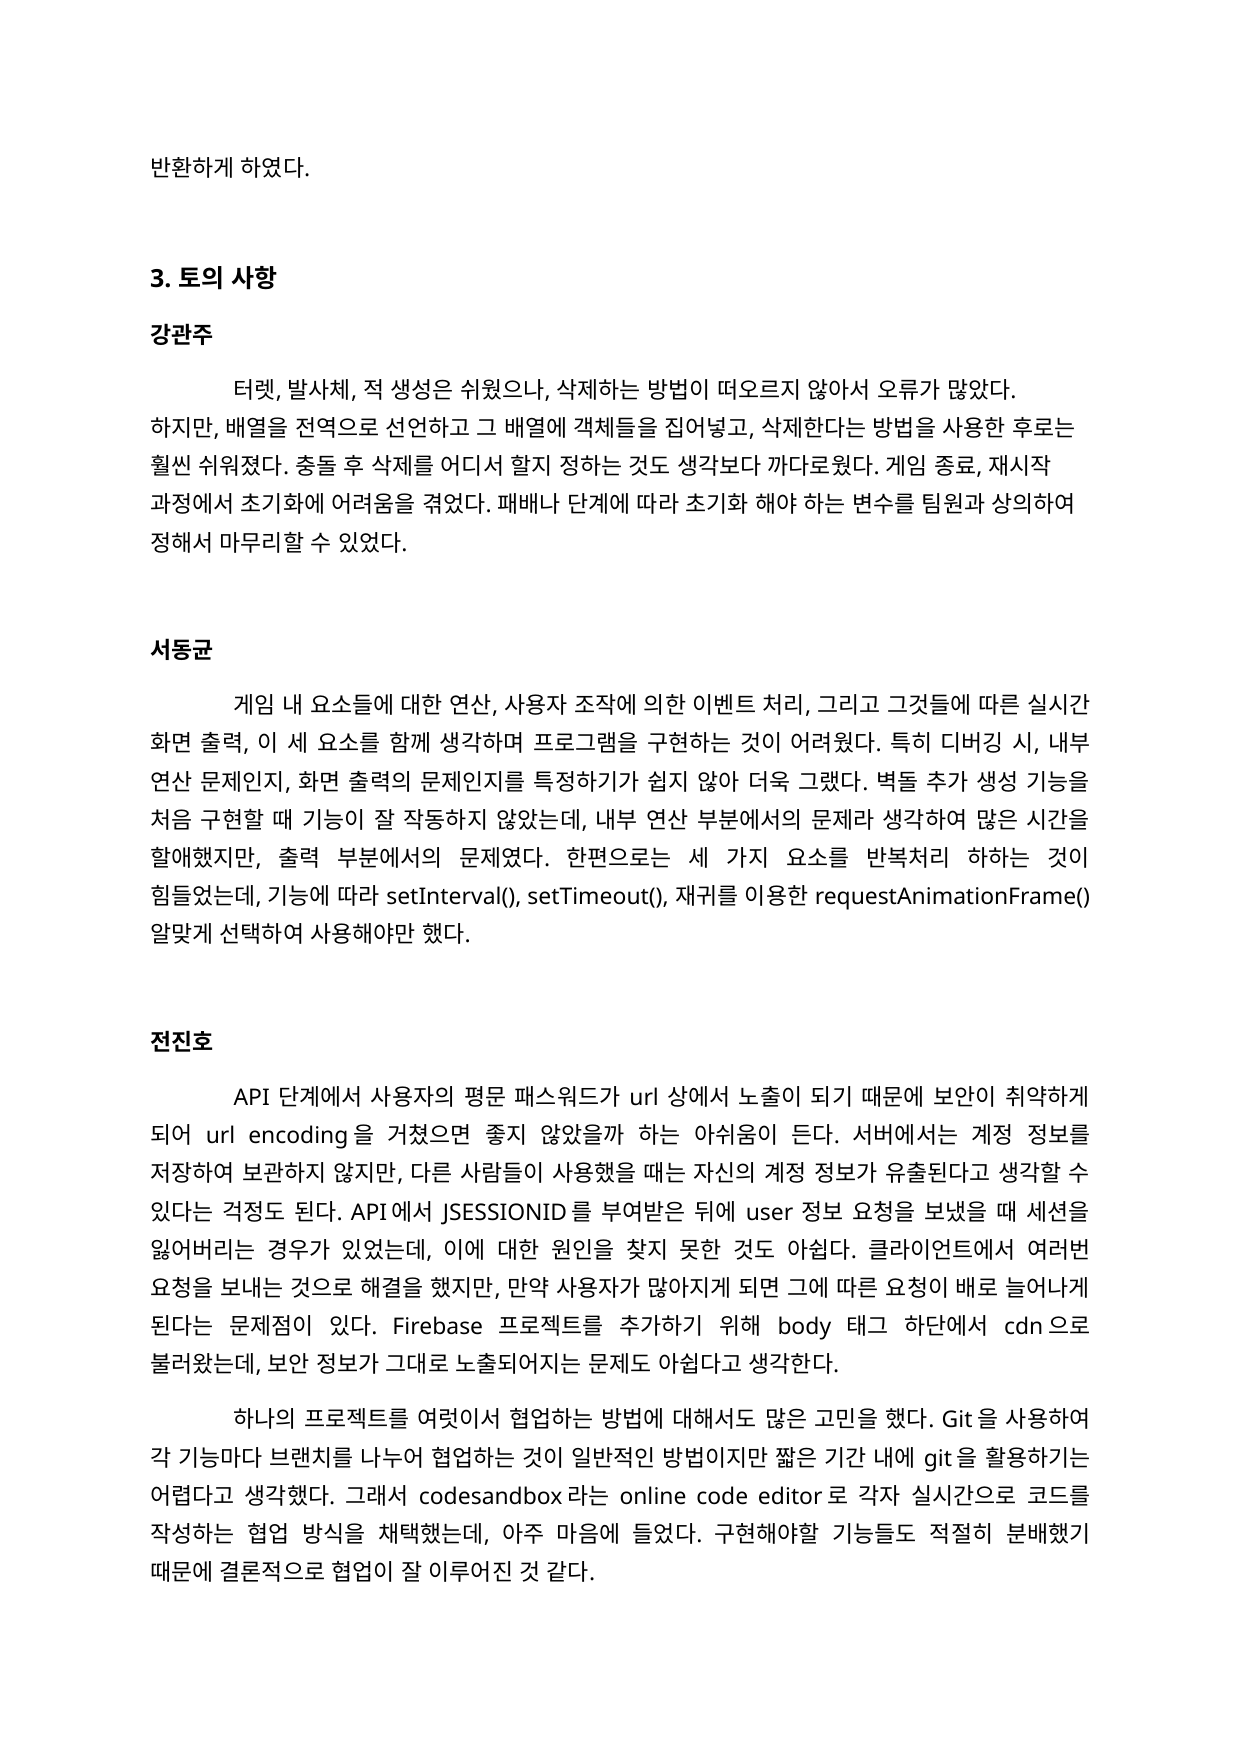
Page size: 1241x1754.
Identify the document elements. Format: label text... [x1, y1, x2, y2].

text 하나의 프로젝트를 여럿이서 협업하는 방법에 대해서도 많은 고민을 했다. Git을 사용하여 각 기능마다 브랜치를 나누어 협업하는 것이 일반적인 방법이지만 짧은 기간 내에 git을 활용하기는 어렵다고 생각했다. 그래서 codesandbox라는 online code editor로 각자 실시간으로 코드를 작성하는 협업 방식을 채택했는데, 아주 마음에 들었다. 구현해야할 기능들도 적절히 분배했기 때문에 결론적으로 협업이 잘 이루어진 것 같다. [150, 1401, 1090, 1587]
text 서동균 [150, 632, 1090, 665]
text 3. 토의 사항 [150, 258, 1090, 295]
text 터렛, 발사체, 적 생성은 쉬웠으나, 삭제하는 방법이 떠오르지 않아서 오류가 많았다. 하지만, 배열을 전역으로 선언하고 그 배열에 객체들을 집어넣고, 삭제한다는 방법을 사용한 후로는 훨씬 쉬워졌다. 충돌 후 삭제를 어디서 할지 정하는 것도 생각보다 까다로웠다. 게임 종료, 재시작 과정에서 초기화에 어려움을 겪었다. 패배나 단계에 따라 초기화 해야 하는 변수를 팀원과 상의하여 정해서 마무리할 수 있었다. [150, 372, 1090, 558]
text 전진호 [150, 1024, 1090, 1057]
text 강관주 [150, 317, 1090, 350]
text 게임 내 요소들에 대한 연산, 사용자 조작에 의한 이벤트 처리, 그리고 그것들에 따른 실시간 화면 출력, 이 세 요소를 함께 생각하며 프로그램을 구현하는 것이 어려웠다. 특히 디버깅 시, 내부 연산 문제인지, 화면 출력의 문제인지를 특정하기가 쉽지 않아 더욱 그랬다. 벽돌 추가 생성 기능을 처음 구현할 때 기능이 잘 작동하지 않았는데, 내부 연산 부분에서의 문제라 생각하여 많은 시간을 할애했지만, 출력 부분에서의 문제였다. 한편으로는 세 가지 요소를 반복처리 하하는 것이 힘들었는데, 기능에 따라 setInterval(), setTimeout(), 재귀를 이용한 requestAnimationFrame() 알맞게 선택하여 사용해야만 했다. [150, 687, 1090, 949]
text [150, 150, 1090, 183]
text API 단계에서 사용자의 평문 패스워드가 url 상에서 노출이 되기 때문에 보안이 취약하게 되어 url encoding을 거쳤으면 좋지 않았을까 하는 아쉬움이 든다. 서버에서는 계정 정보를 저장하여 보관하지 않지만, 다른 사람들이 사용했을 때는 자신의 계정 정보가 유출된다고 생각할 수 있다는 걱정도 된다. API에서 JSESSIONID를 부여받은 뒤에 user 정보 요청을 보냈을 때 세션을 잃어버리는 경우가 있었는데, 이에 대한 원인을 찾지 못한 것도 아쉽다. 클라이언트에서 여러번 요청을 보내는 것으로 해결을 했지만, 만약 사용자가 많아지게 되면 그에 따른 요청이 배로 늘어나게 된다는 문제점이 있다. Firebase 프로젝트를 추가하기 위해 body 태그 하단에서 cdn으로 불러왔는데, 보안 정보가 그대로 노출되어지는 문제도 아쉽다고 생각한다. [150, 1079, 1090, 1379]
